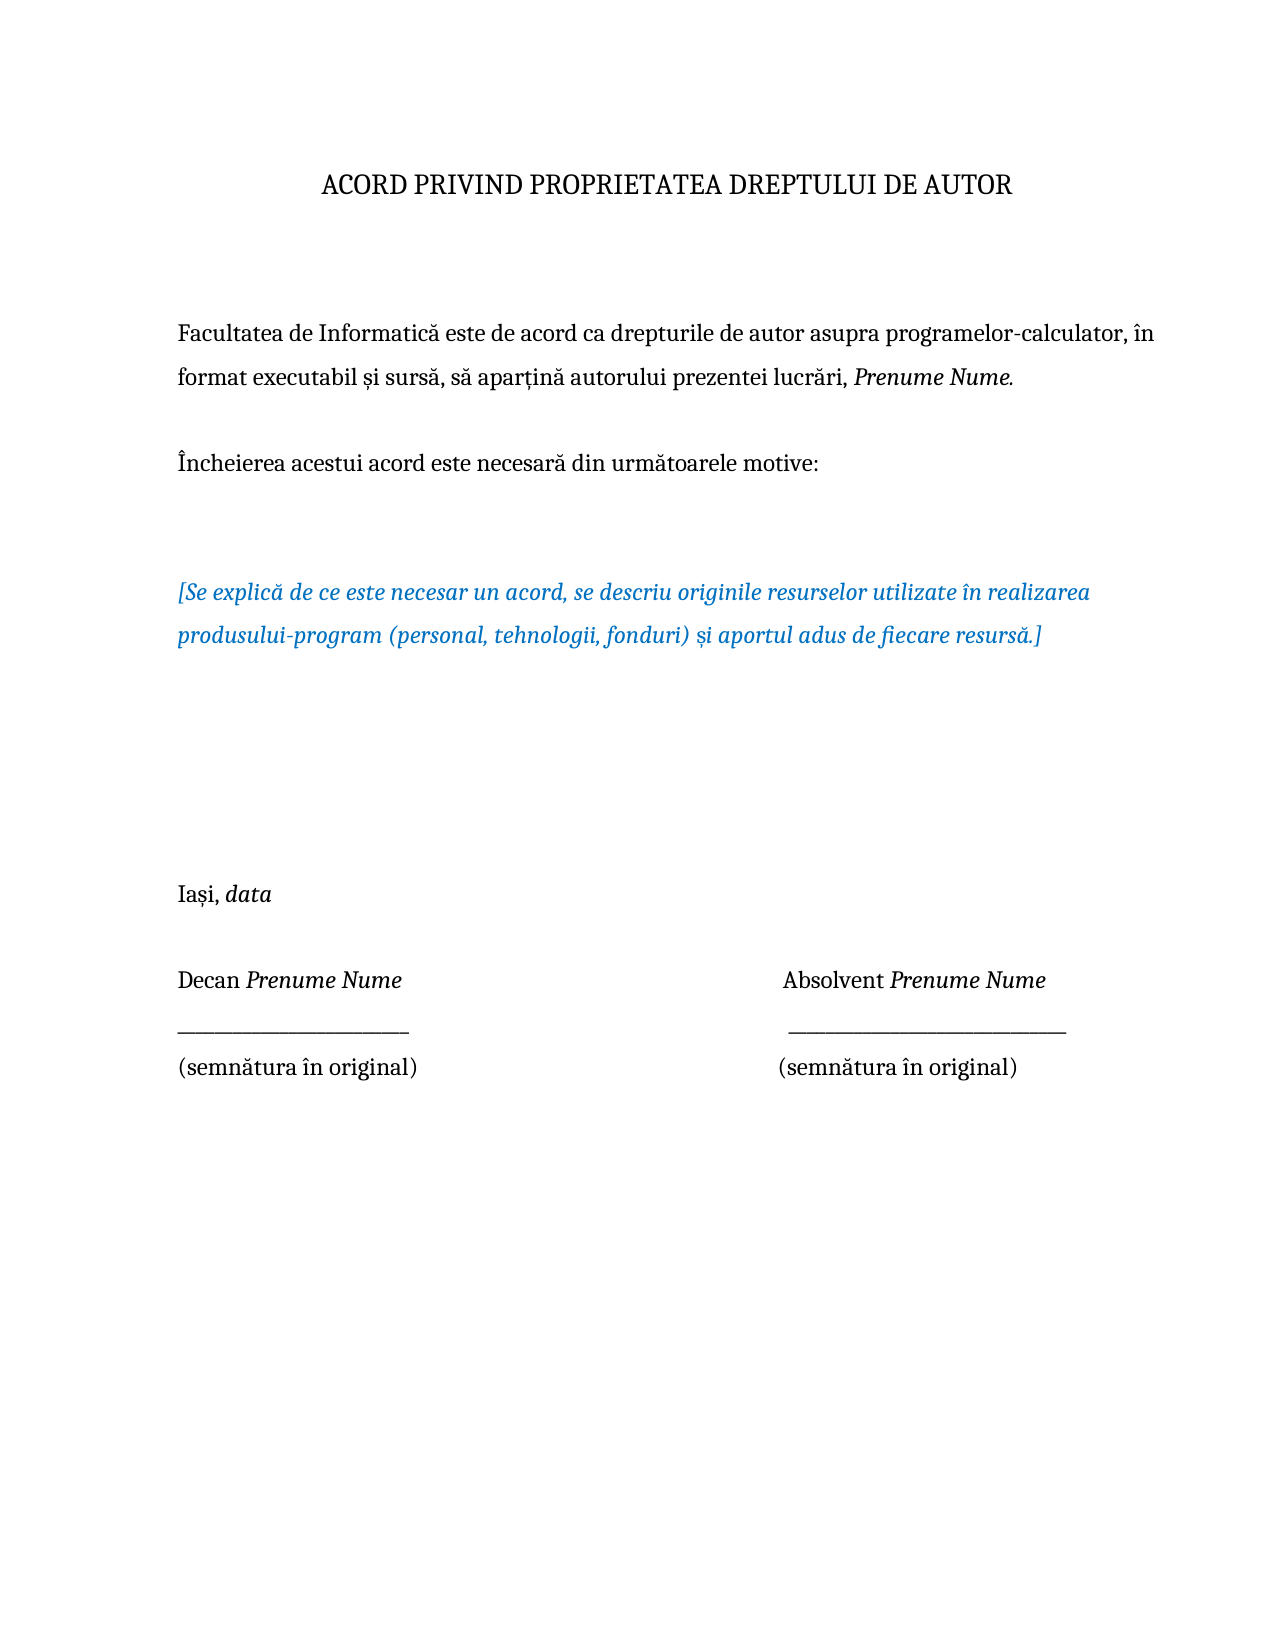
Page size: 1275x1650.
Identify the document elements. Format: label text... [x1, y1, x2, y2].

text Facultatea de Informatică este de acord ca drepturile de autor asupra programelor-calculator, în format executabil și sursă, să aparțină autorului prezentei lucrări, Prenume Nume. [177, 319, 1157, 391]
text [Se explică de ce este necesar un acord, se descriu originile resurselor utilizate în realizarea [177, 578, 1157, 607]
text _________________________ ______________________________ [177, 1009, 1157, 1038]
text ACORD PRIVIND PROPRIETATEA DREPTULUI DE AUTOR [177, 168, 1157, 202]
text Decan Prenume Nume Absolvent Prenume Nume [177, 966, 1157, 995]
text (semnătura în original) (semnătura în original) [177, 1052, 1157, 1081]
text produsului-program (personal, tehnologii, fonduri) și aportul adus de fiecare resursă.] [177, 621, 1157, 650]
text Încheierea acestui acord este necesară din următoarele motive: [177, 449, 1157, 477]
text Iași, data [177, 880, 1157, 909]
